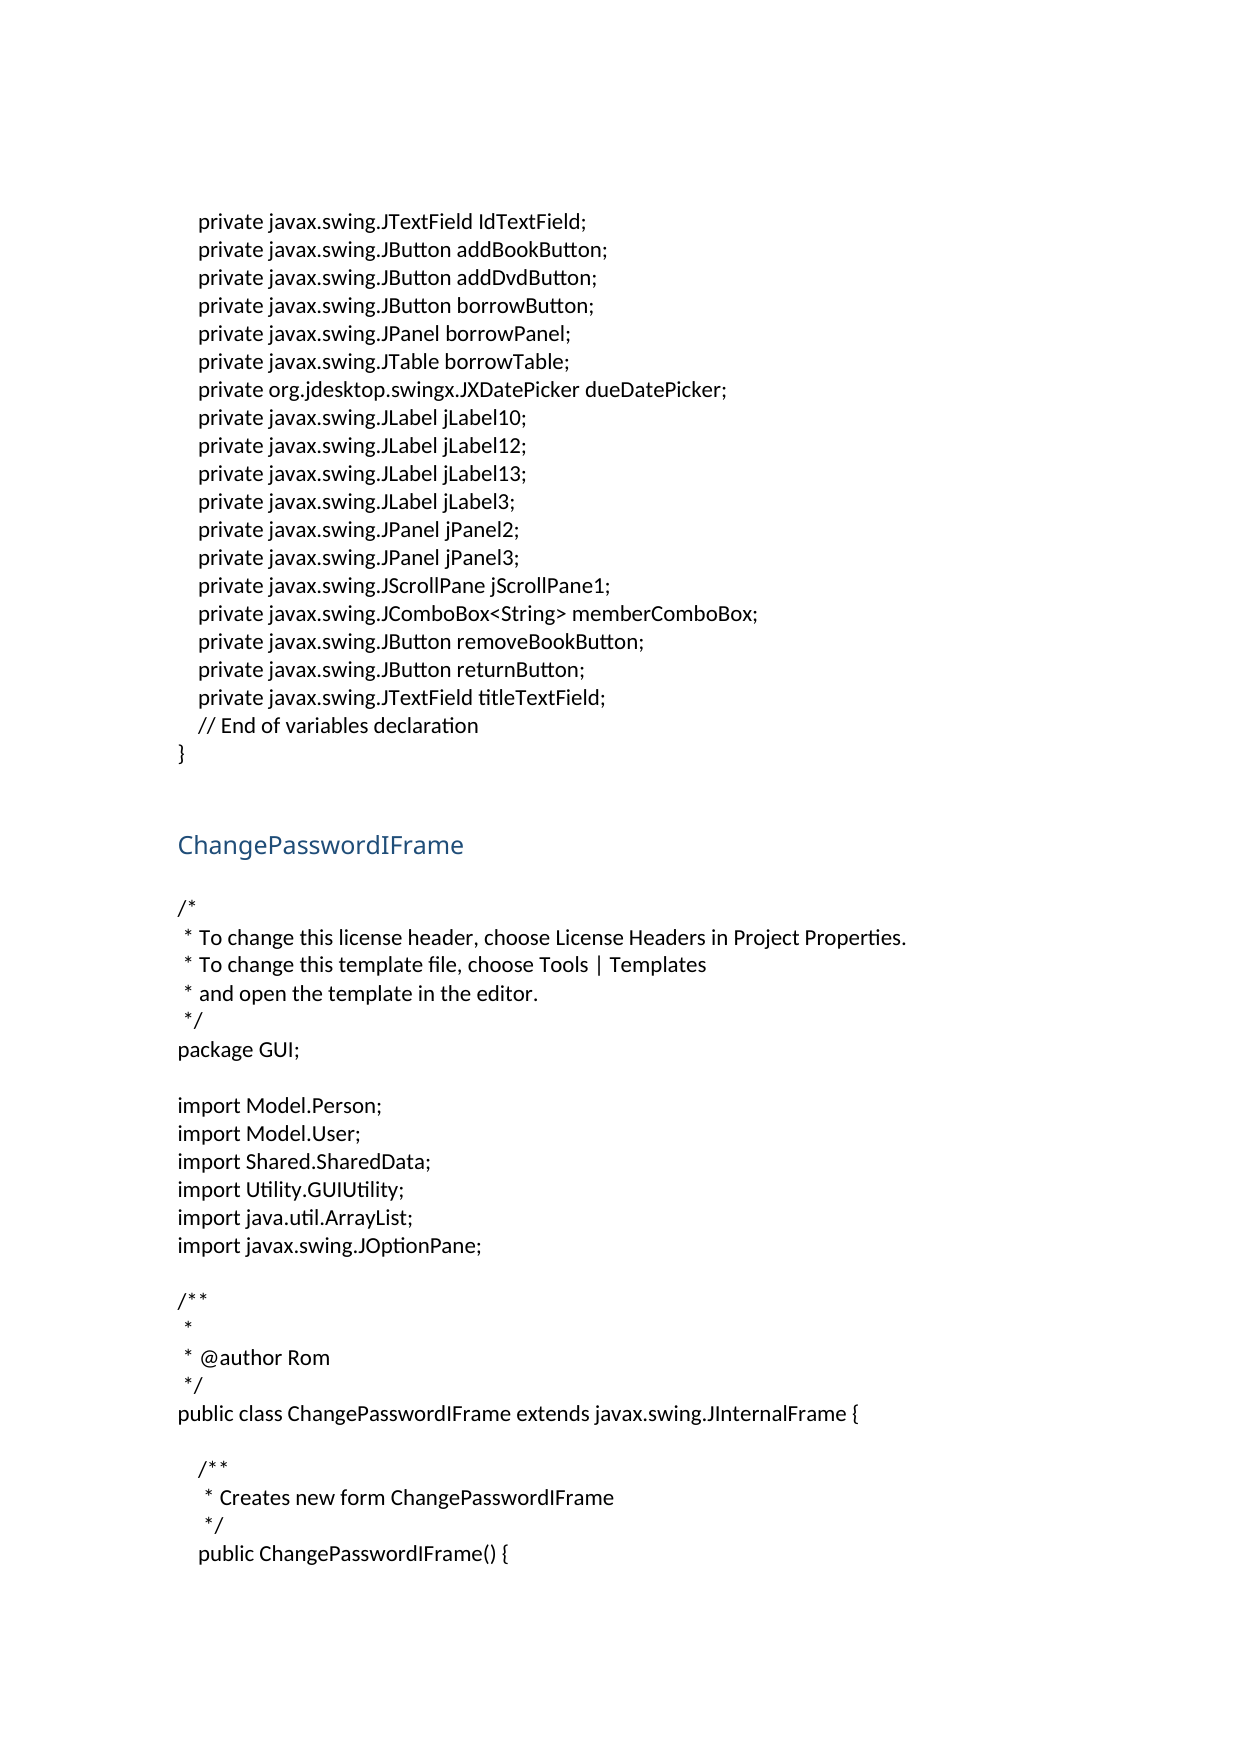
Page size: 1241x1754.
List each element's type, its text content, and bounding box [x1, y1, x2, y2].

text * [177, 1315, 1063, 1343]
text private javax.swing.JScrollPane jScrollPane1; [177, 571, 1063, 599]
text private javax.swing.JComboBox<String> memberComboBox; [177, 599, 1063, 627]
text private javax.swing.JTextField titleTextField; [177, 683, 1063, 711]
subtitle ChangePasswordIFrame [177, 827, 1063, 861]
text private javax.swing.JButton returnButton; [177, 655, 1063, 683]
text import Shared.SharedData; [177, 1147, 1063, 1175]
text private javax.swing.JLabel jLabel10; [177, 403, 1063, 431]
text * and open the template in the editor. [177, 979, 1063, 1007]
text * @author Rom [177, 1343, 1063, 1371]
text private javax.swing.JLabel jLabel13; [177, 459, 1063, 487]
text /* [177, 894, 1063, 923]
text private javax.swing.JLabel jLabel3; [177, 487, 1063, 515]
text private javax.swing.JPanel borrowPanel; [177, 319, 1063, 347]
text private javax.swing.JButton addBookButton; [177, 235, 1063, 263]
text import javax.swing.JOptionPane; [177, 1231, 1063, 1259]
text private org.jdesktop.swingx.JXDatePicker dueDatePicker; [177, 375, 1063, 403]
text /** [177, 1455, 1063, 1483]
text public ChangePasswordIFrame() { [177, 1539, 1063, 1567]
text // End of variables declaration [177, 711, 1063, 739]
text private javax.swing.JButton removeBookButton; [177, 627, 1063, 655]
text * To change this license header, choose License Headers in Project Properties. [177, 923, 1063, 951]
text * Creates new form ChangePasswordIFrame [177, 1483, 1063, 1511]
text } [177, 739, 1063, 767]
text private javax.swing.JButton addDvdButton; [177, 263, 1063, 291]
text */ [177, 1371, 1063, 1399]
text private javax.swing.JButton borrowButton; [177, 291, 1063, 319]
text private javax.swing.JTable borrowTable; [177, 347, 1063, 375]
text package GUI; [177, 1035, 1063, 1063]
text private javax.swing.JLabel jLabel12; [177, 431, 1063, 459]
text */ [177, 1007, 1063, 1035]
text private javax.swing.JPanel jPanel3; [177, 543, 1063, 571]
text private javax.swing.JPanel jPanel2; [177, 515, 1063, 543]
text import Model.User; [177, 1119, 1063, 1147]
text import Utility.GUIUtility; [177, 1175, 1063, 1203]
text import Model.Person; [177, 1091, 1063, 1119]
text */ [177, 1511, 1063, 1539]
text /** [177, 1287, 1063, 1315]
text import java.util.ArrayList; [177, 1203, 1063, 1231]
text * To change this template file, choose Tools | Templates [177, 951, 1063, 979]
text private javax.swing.JTextField IdTextField; [177, 207, 1063, 235]
text public class ChangePasswordIFrame extends javax.swing.JInternalFrame { [177, 1399, 1063, 1427]
